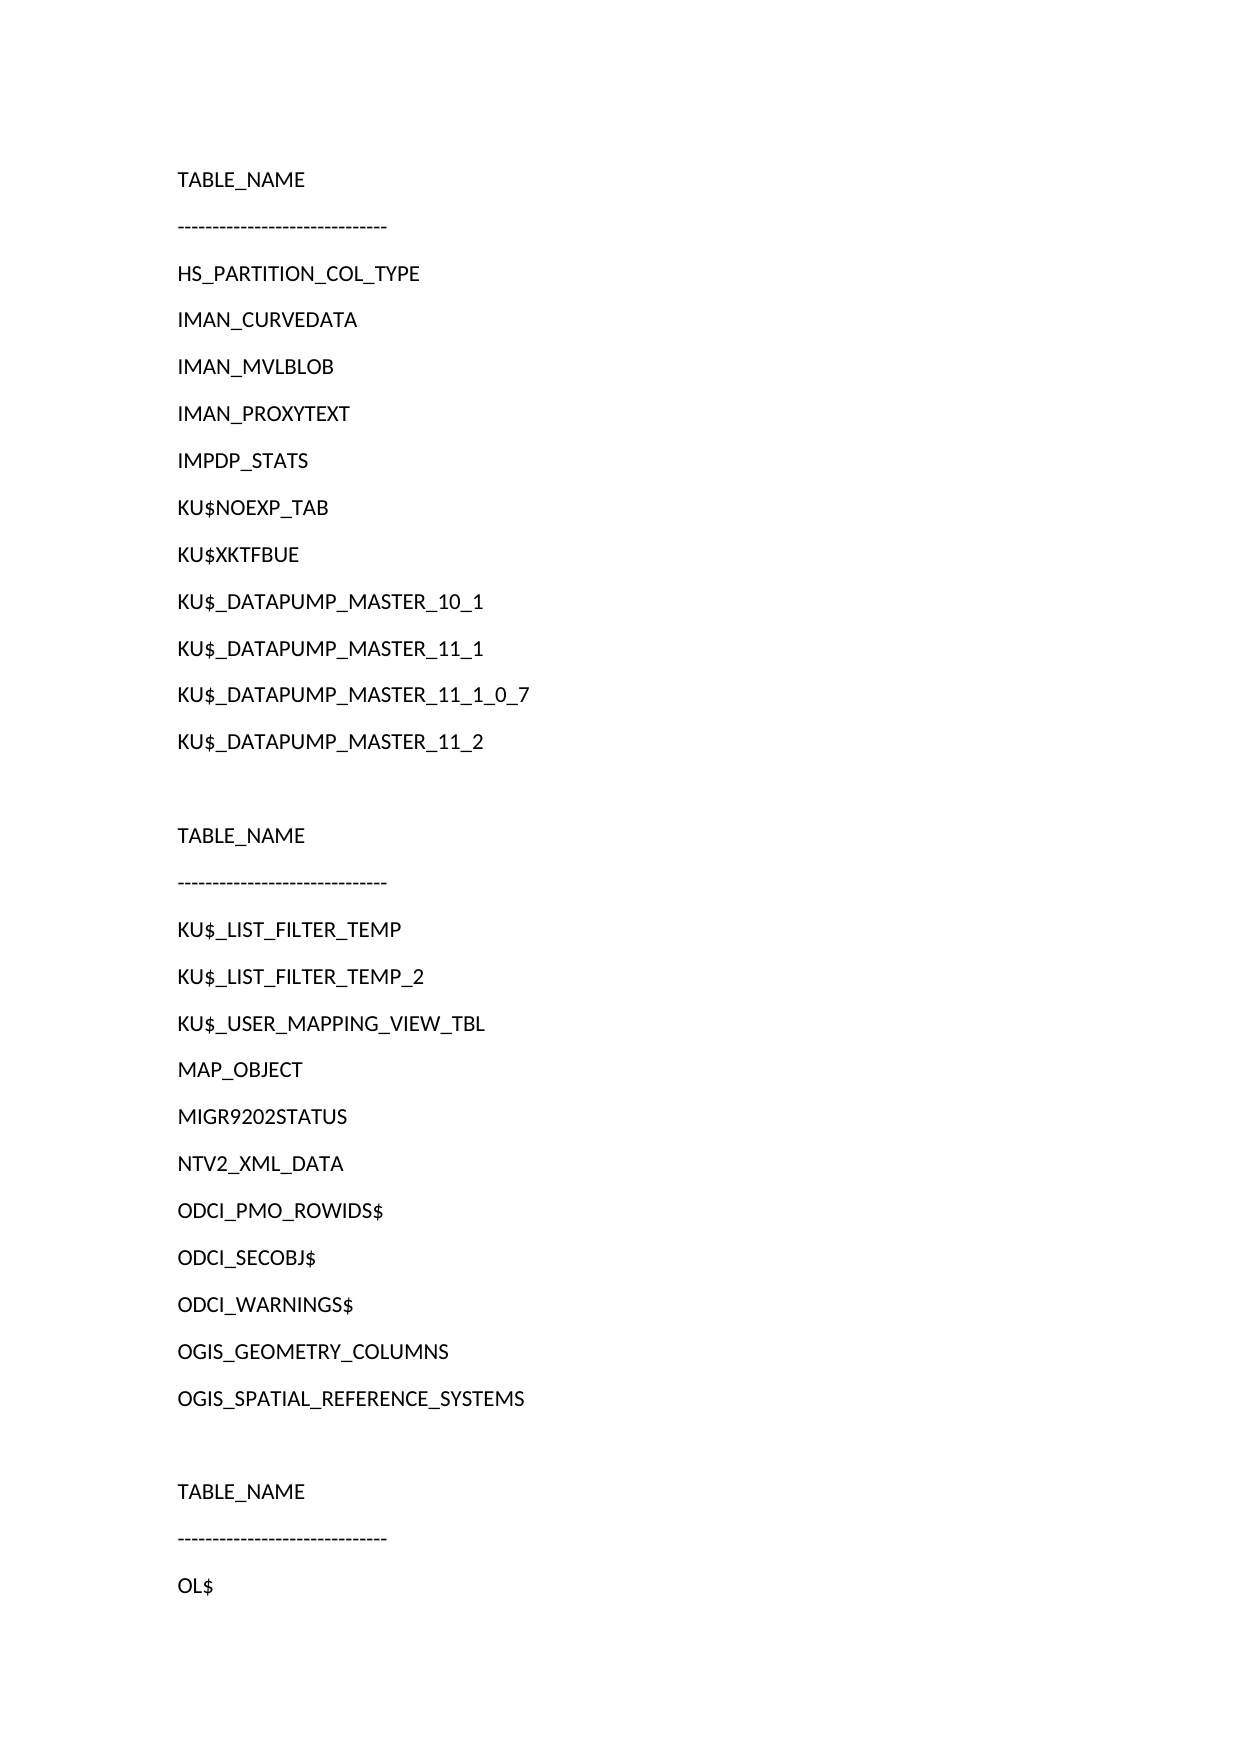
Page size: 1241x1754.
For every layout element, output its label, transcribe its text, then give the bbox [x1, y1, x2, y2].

text IMAN_MVLBLOB [177, 352, 1152, 381]
text KU$_LIST_FILTER_TEMP_2 [177, 962, 1152, 990]
text KU$XKTFBUE [177, 540, 1152, 568]
text KU$_DATAPUMP_MASTER_11_1_0_7 [177, 681, 1152, 709]
text OL$ [177, 1571, 1152, 1599]
text TABLE_NAME [177, 821, 1152, 849]
text NTV2_XML_DATA [177, 1149, 1152, 1177]
text ODCI_PMO_ROWIDS$ [177, 1196, 1152, 1224]
text KU$NOEXP_TAB [177, 493, 1152, 521]
text KU$_DATAPUMP_MASTER_11_2 [177, 727, 1152, 756]
text KU$_LIST_FILTER_TEMP [177, 915, 1152, 943]
text ODCI_SECOBJ$ [177, 1243, 1152, 1271]
text KU$_USER_MAPPING_VIEW_TBL [177, 1009, 1152, 1037]
text OGIS_SPATIAL_REFERENCE_SYSTEMS [177, 1384, 1152, 1412]
text ------------------------------ [177, 868, 1152, 896]
text MAP_OBJECT [177, 1056, 1152, 1084]
text ------------------------------ [177, 1524, 1152, 1552]
text TABLE_NAME [177, 1477, 1152, 1506]
text IMAN_CURVEDATA [177, 306, 1152, 334]
text HS_PARTITION_COL_TYPE [177, 259, 1152, 287]
text TABLE_NAME [177, 165, 1152, 193]
text KU$_DATAPUMP_MASTER_11_1 [177, 634, 1152, 662]
text IMPDP_STATS [177, 446, 1152, 474]
text ------------------------------ [177, 212, 1152, 240]
text MIGR9202STATUS [177, 1102, 1152, 1131]
text ODCI_WARNINGS$ [177, 1290, 1152, 1318]
text OGIS_GEOMETRY_COLUMNS [177, 1337, 1152, 1365]
text IMAN_PROXYTEXT [177, 399, 1152, 427]
text KU$_DATAPUMP_MASTER_10_1 [177, 587, 1152, 615]
